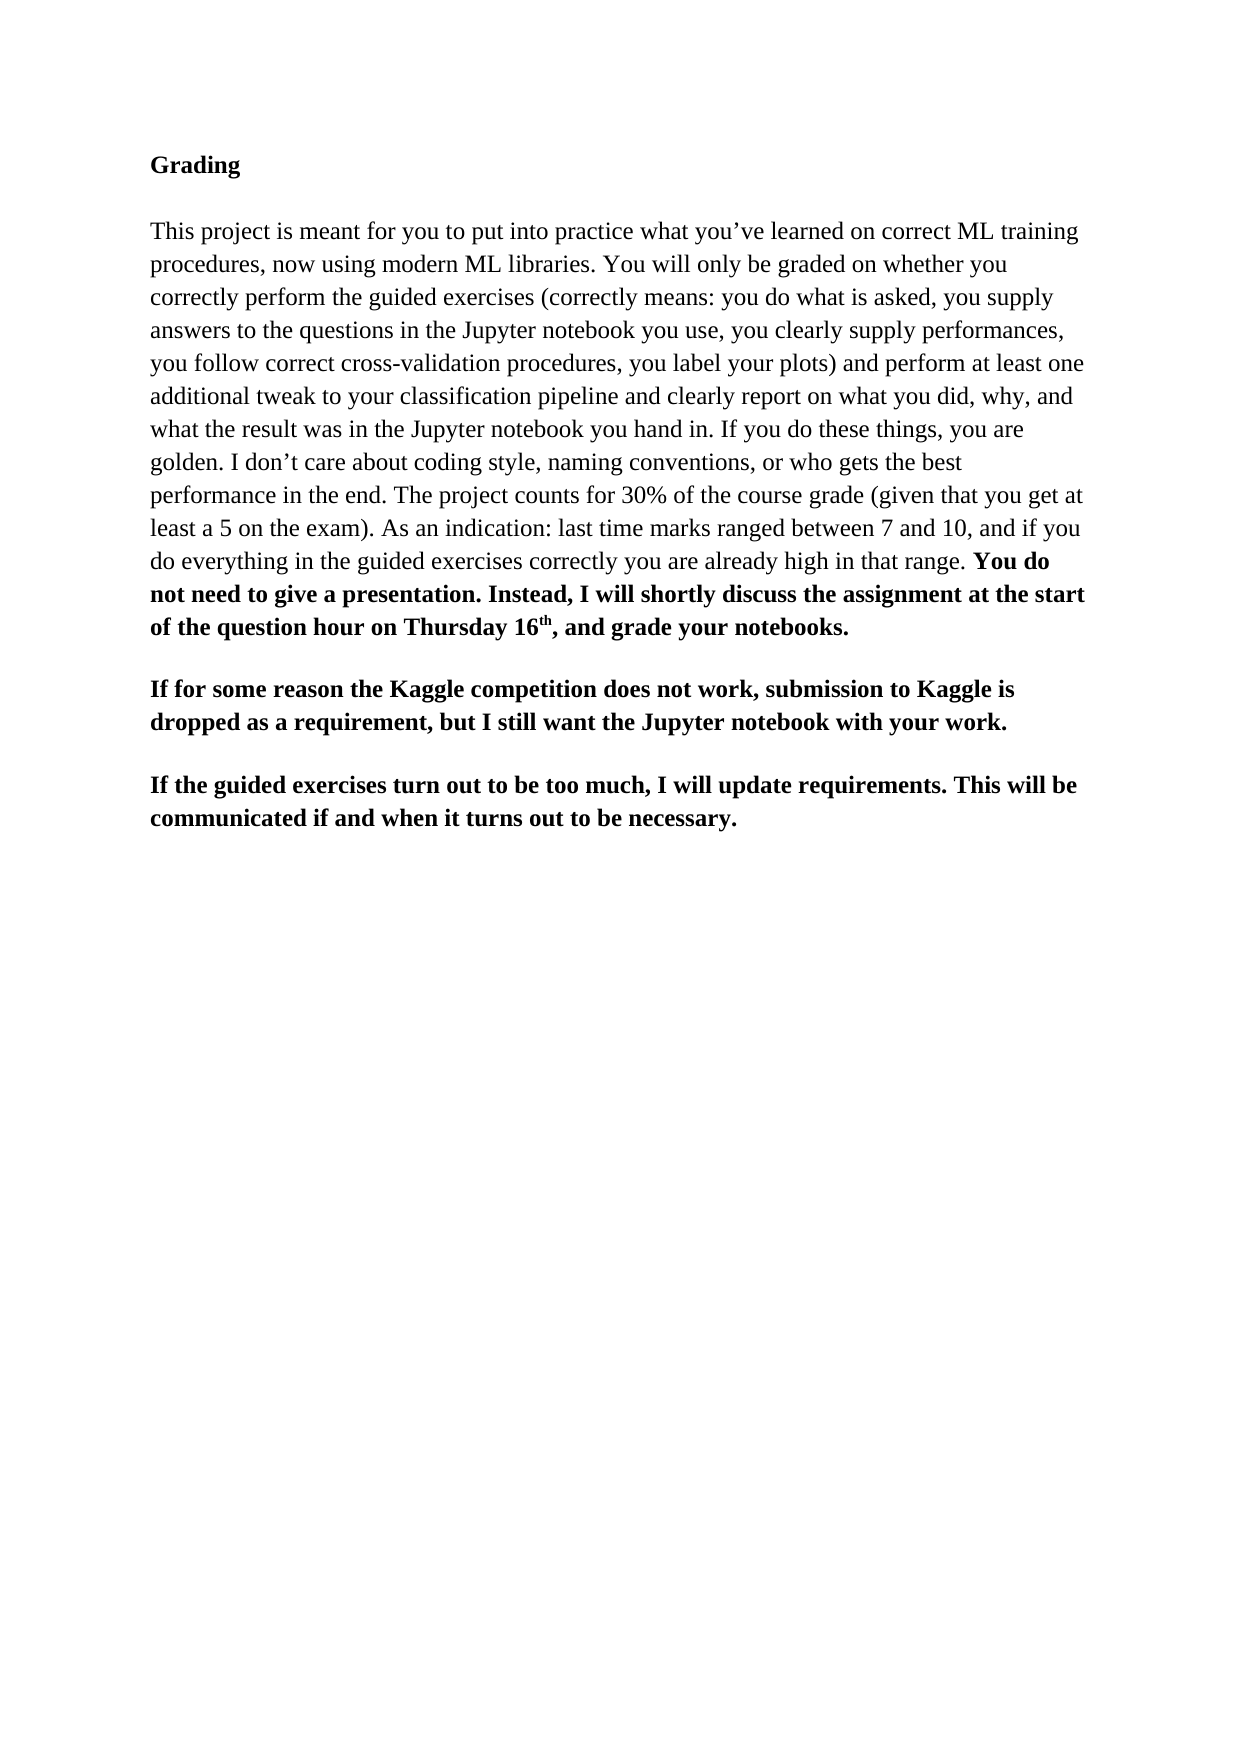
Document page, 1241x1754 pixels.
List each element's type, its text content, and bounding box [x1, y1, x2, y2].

text Grading This project is meant for you to put into practice what you’ve learned on correct ML training procedures, now using modern ML libraries. You will only be graded on whether you correctly perform the guided exercises (correctly means: you do what is asked, you supply answers to the questions in the Jupyter notebook you use, you clearly supply performances, you follow correct cross-validation procedures, you label your plots) and perform at least one additional tweak to your classification pipeline and clearly report on what you did, why, and what the result was in the Jupyter notebook you hand in. If you do these things, you are golden. I don’t care about coding style, naming conventions, or who gets the best performance in the end. The project counts for 30% of the course grade (given that you get at least a 5 on the exam). As an indication: last time marks ranged between 7 and 10, and if you do everything in the guided exercises correctly you are already high in that range. You do not need to give a presentation. Instead, I will shortly discuss the assignment at the start of the question hour on Thursday 16th, and grade your notebooks. [150, 150, 1090, 641]
text If for some reason the Kaggle competition does not work, submission to Kaggle is dropped as a requirement, but I still want the Jupyter notebook with your work. [150, 674, 1090, 736]
text If the guided exercises turn out to be too much, I will update requirements. This will be communicated if and when it turns out to be necessary. [150, 770, 1090, 831]
